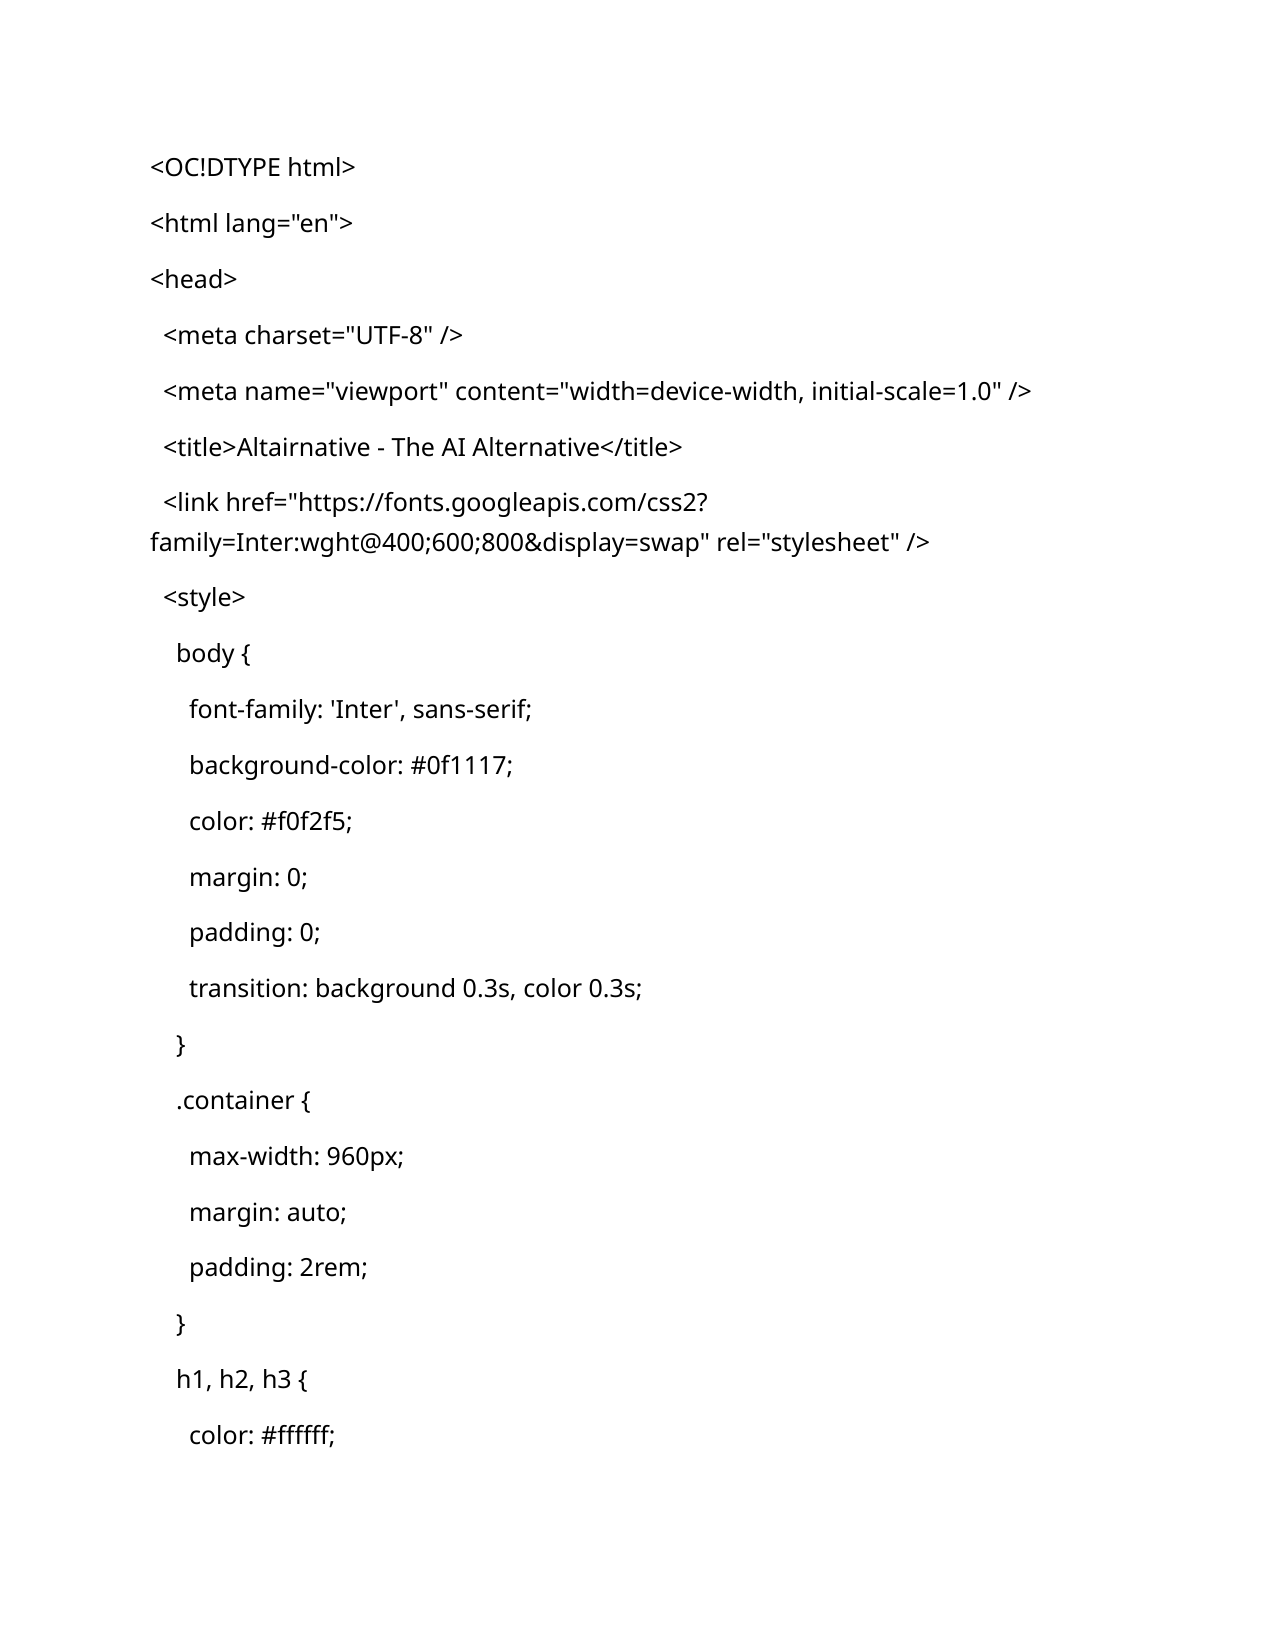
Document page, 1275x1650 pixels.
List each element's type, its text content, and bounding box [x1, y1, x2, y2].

text h1, h2, h3 { [150, 1362, 1125, 1396]
text .container { [150, 1082, 1125, 1117]
text body { [150, 636, 1125, 670]
text <style> [150, 580, 1125, 614]
text max-width: 960px; [150, 1138, 1125, 1172]
text color: #ffffff; [150, 1417, 1125, 1452]
text <meta name="viewport" content="width=device-width, initial-scale=1.0" /> [150, 373, 1125, 407]
text <head> [150, 262, 1125, 296]
text margin: auto; [150, 1194, 1125, 1228]
text margin: 0; [150, 859, 1125, 893]
text font-family: 'Inter', sans-serif; [150, 692, 1125, 726]
text padding: 2rem; [150, 1250, 1125, 1284]
text background-color: #0f1117; [150, 747, 1125, 782]
text } [150, 1306, 1125, 1340]
text <html lang="en"> [150, 206, 1125, 240]
text <OC!DTYPE html> [150, 150, 1125, 184]
text transition: background 0.3s, color 0.3s; [150, 971, 1125, 1005]
text <title>Altairnative - The AI Alternative</title> [150, 429, 1125, 463]
text <link href="https://fonts.googleapis.com/css2?family=Inter:wght@400;600;800&display=swap" rel="stylesheet" /> [150, 485, 1125, 558]
text <meta charset="UTF-8" /> [150, 317, 1125, 352]
text } [150, 1027, 1125, 1061]
text padding: 0; [150, 915, 1125, 949]
text color: #f0f2f5; [150, 803, 1125, 837]
